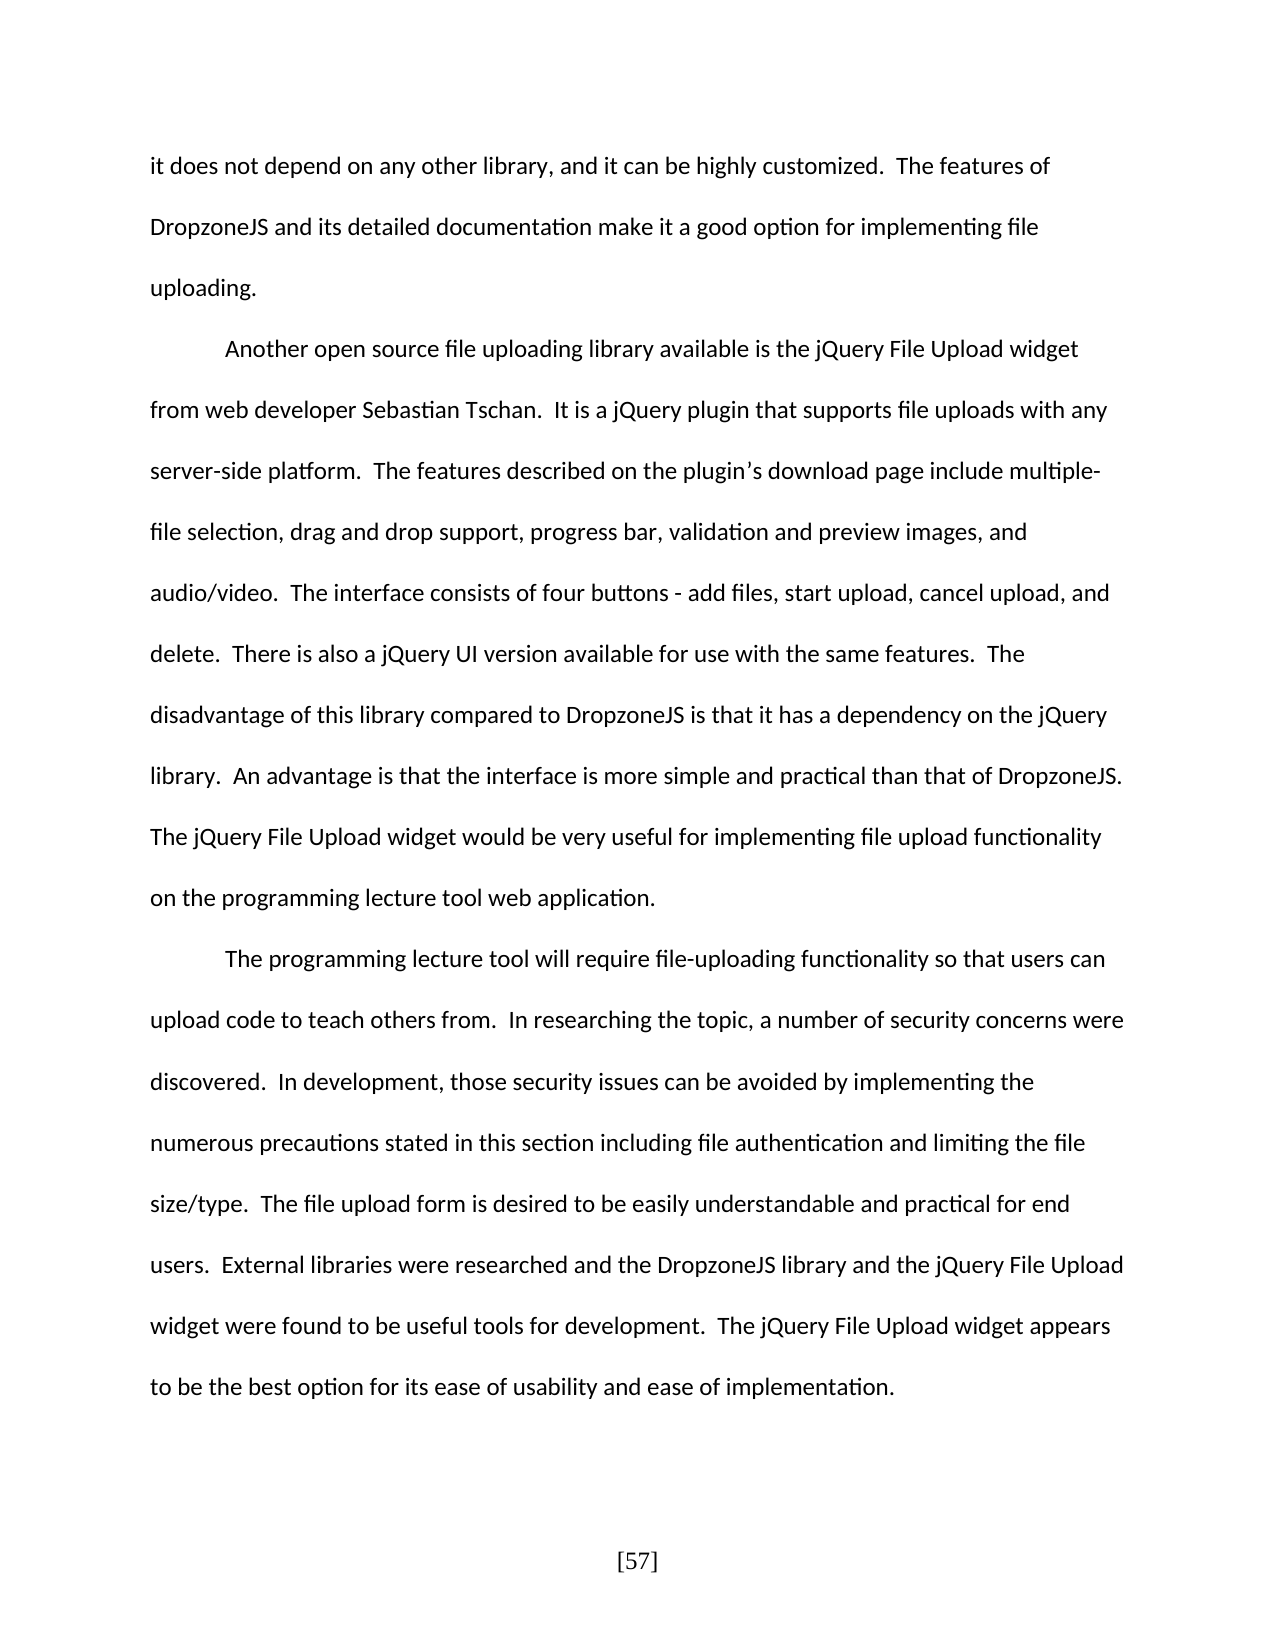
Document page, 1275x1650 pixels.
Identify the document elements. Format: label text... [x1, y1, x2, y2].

text Another open source file uploading library available is the jQuery File Upload widget from web developer Sebastian Tschan. It is a jQuery plugin that supports file uploads with any server-side platform. The features described on the plugin’s download page include multiple-file selection, drag and drop support, progress bar, validation and preview images, and audio/video. The interface consists of four buttons - add files, start upload, cancel upload, and delete. There is also a jQuery UI version available for use with the same features. The disadvantage of this library compared to DropzoneJS is that it has a dependency on the jQuery library. An advantage is that the interface is more simple and practical than that of DropzoneJS. The jQuery File Upload widget would be very useful for implementing file upload functionality on the programming lecture tool web application. [150, 333, 1125, 913]
text The programming lecture tool will require file-uploading functionality so that users can upload code to teach others from. In researching the topic, a number of security concerns were discovered. In development, those security issues can be avoided by implementing the numerous precautions stated in this section including file authentication and limiting the file size/type. The file upload form is desired to be easily understandable and practical for end users. External libraries were researched and the DropzoneJS library and the jQuery File Upload widget were found to be useful tools for development. The jQuery File Upload widget appears to be the best option for its ease of usability and ease of implementation. [150, 943, 1125, 1401]
